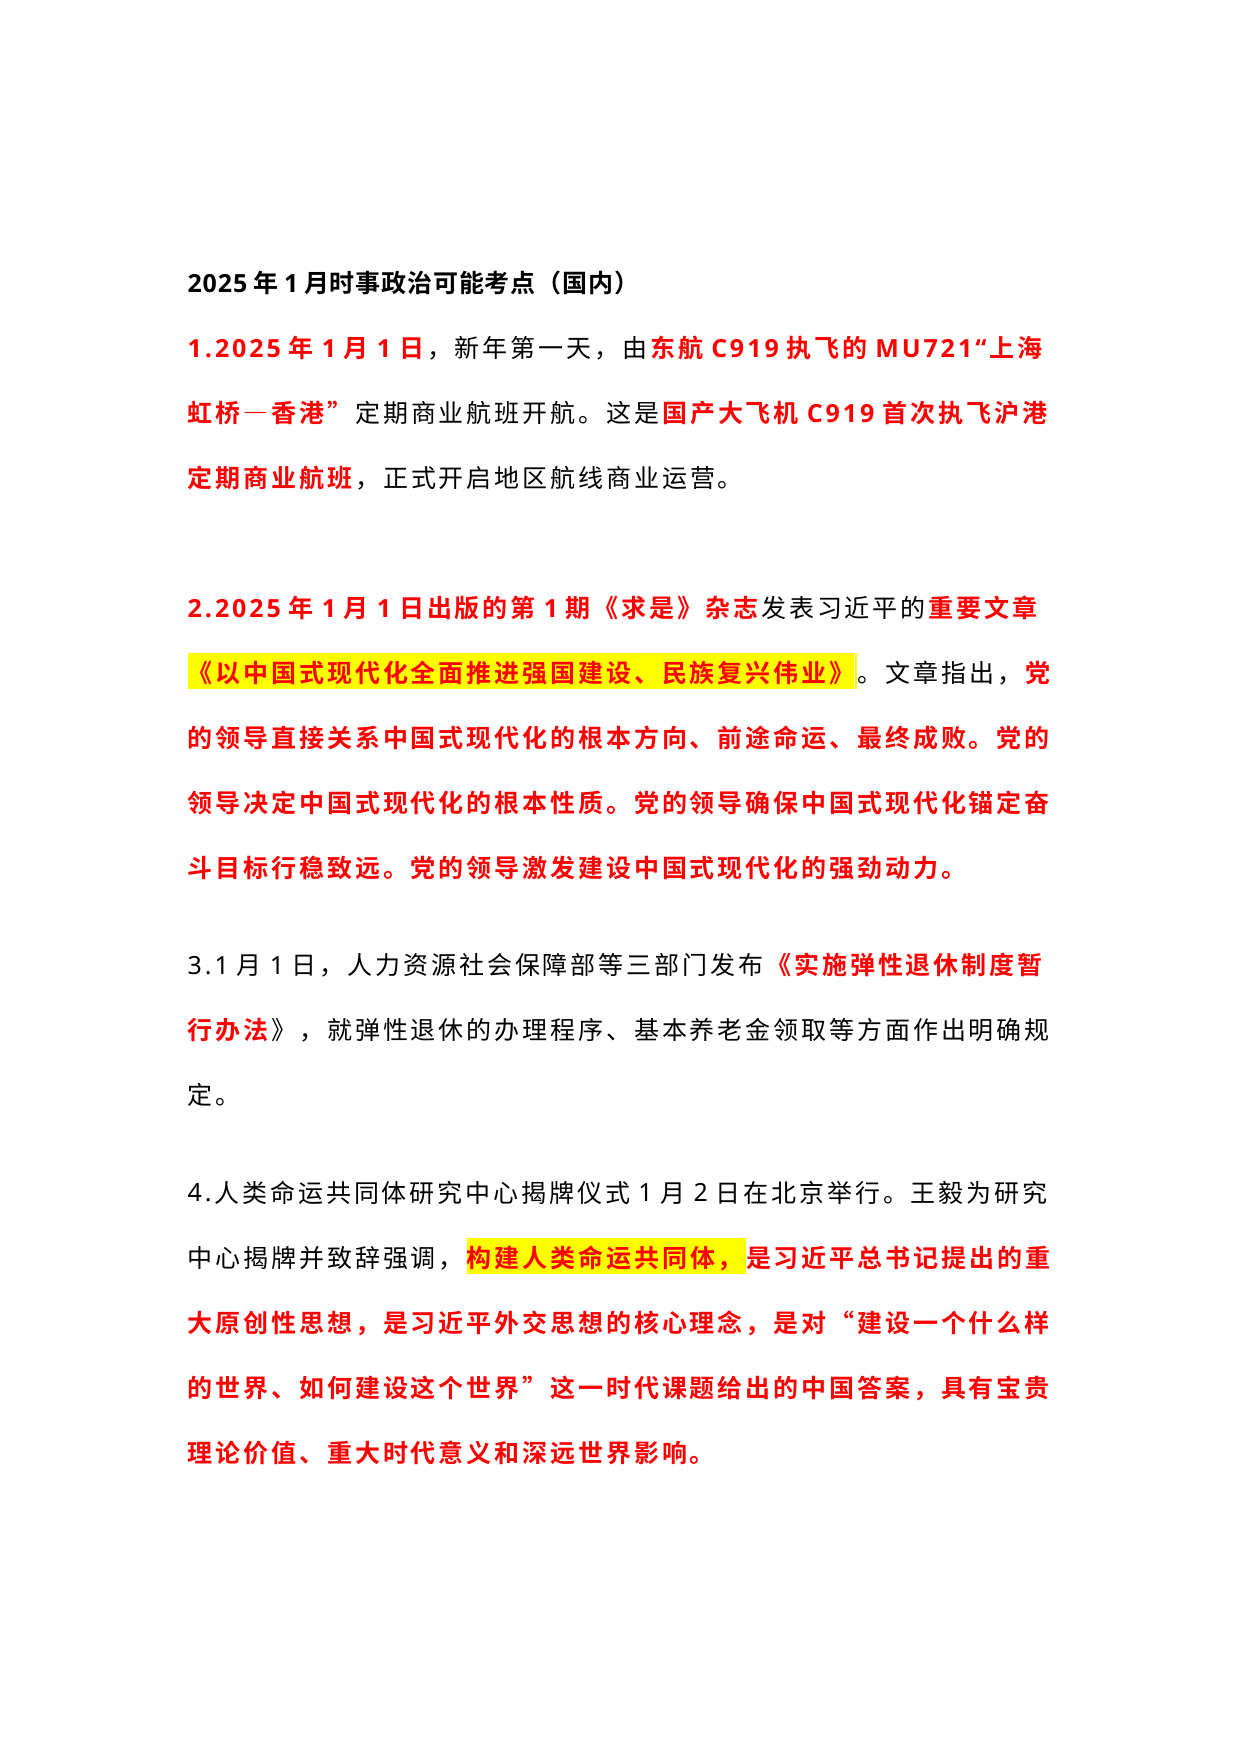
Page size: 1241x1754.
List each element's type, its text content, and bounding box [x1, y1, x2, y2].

text 1.2025年1月1日，新年第一天，由东航C919执飞的MU721“上海虹桥—香港”定期商业航班开航。这是国产大飞机C919首次执飞沪港定期商业航班，正式开启地区航线商业运营。 [187, 314, 1053, 509]
text 3.1月1日，人力资源社会保障部等三部门发布《实施弹性退休制度暂行办法》，就弹性退休的办理程序、基本养老金领取等方面作出明确规定。 [187, 931, 1053, 1126]
text 4.人类命运共同体研究中心揭牌仪式1月2日在北京举行。王毅为研究中心揭牌并致辞强调，构建人类命运共同体，是习近平总书记提出的重大原创性思想，是习近平外交思想的核心理念，是对“建设一个什么样的世界、如何建设这个世界”这一时代课题给出的中国答案，具有宝贵理论价值、重大时代意义和深远世界影响。 [187, 1159, 1053, 1484]
text 2.2025年1月1日出版的第1期《求是》杂志发表习近平的重要文章《以中国式现代化全面推进强国建设、民族复兴伟业》。文章指出，党的领导直接关系中国式现代化的根本方向、前途命运、最终成败。党的领导决定中国式现代化的根本性质。党的领导确保中国式现代化锚定奋斗目标行稳致远。党的领导激发建设中国式现代化的强劲动力。 [187, 574, 1053, 899]
subtitle 2025年1月时事政治可能考点（国内） [187, 249, 1053, 314]
